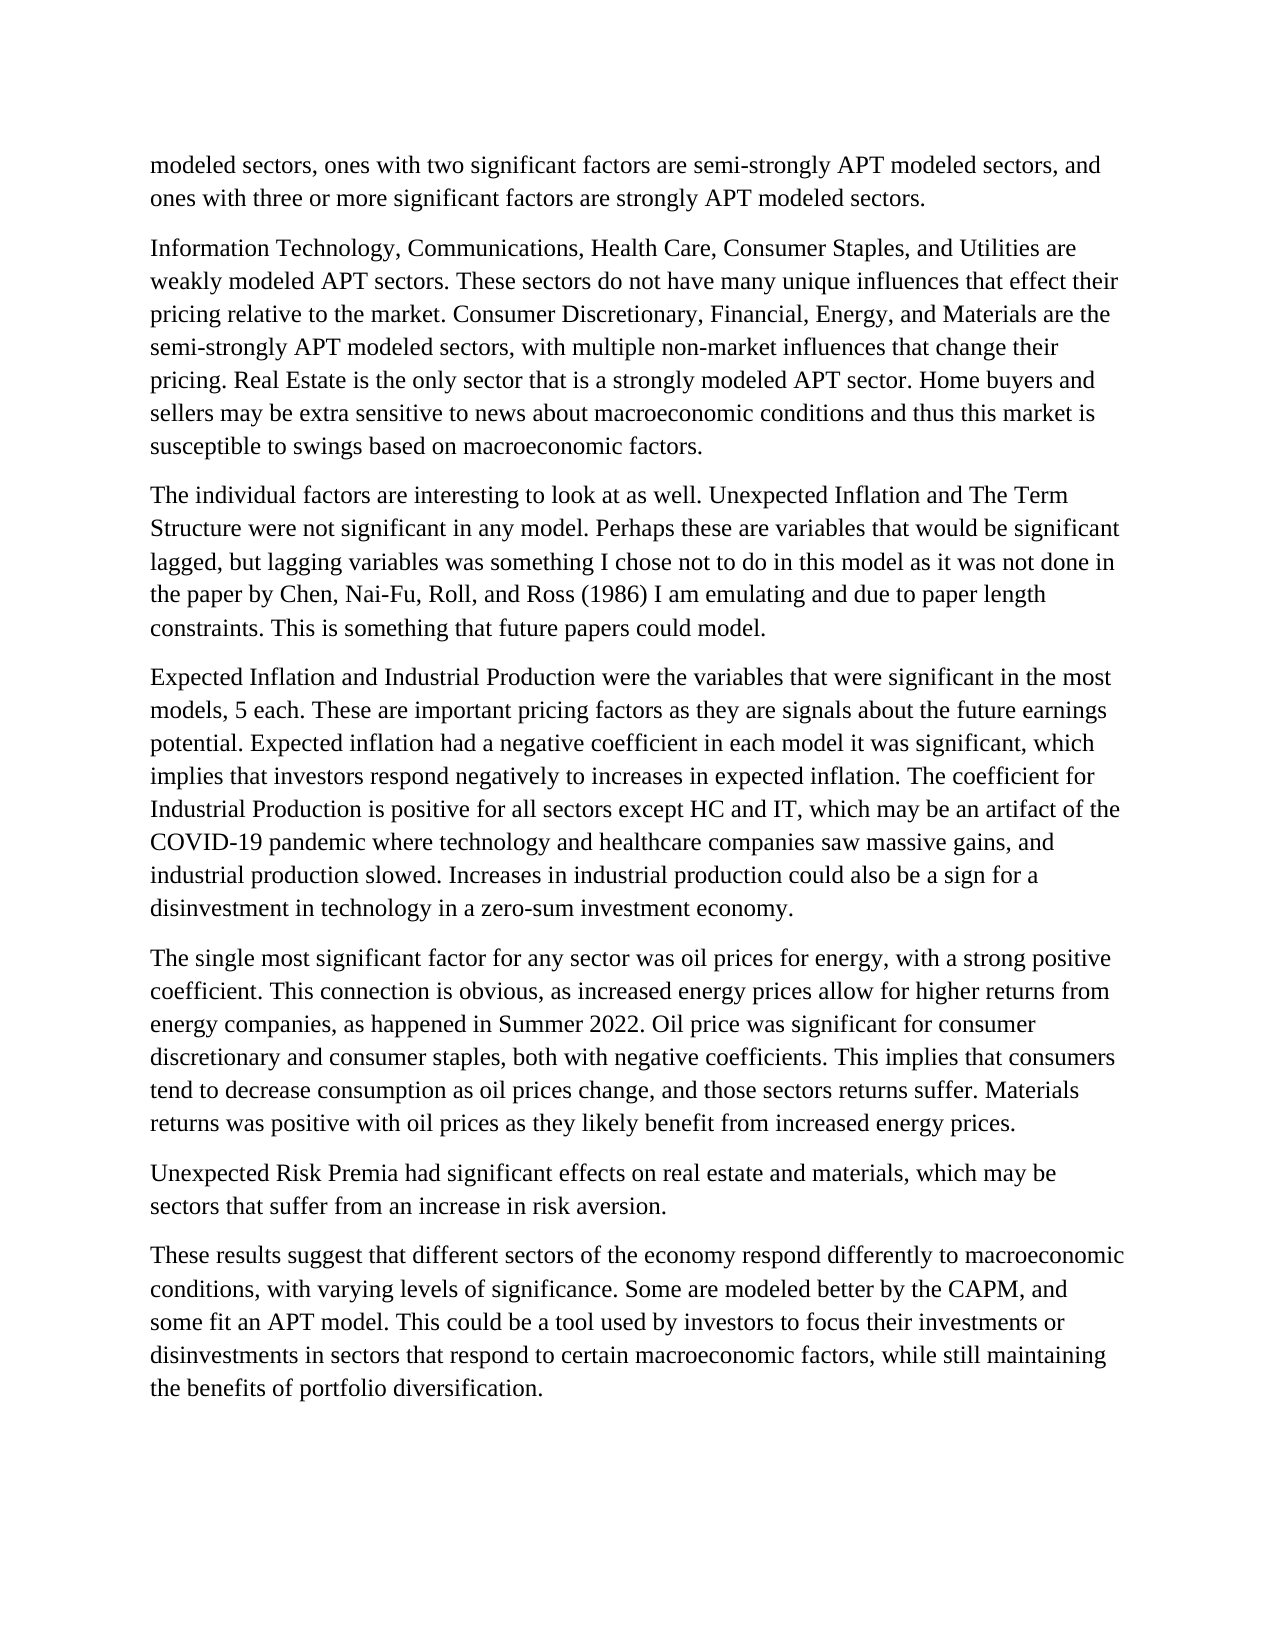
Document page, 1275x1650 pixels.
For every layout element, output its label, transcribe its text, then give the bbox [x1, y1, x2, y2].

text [150, 150, 1125, 212]
text Unexpected Risk Premia had significant effects on real estate and materials, which may be sectors that suffer from an increase in risk aversion. [150, 1158, 1125, 1220]
text Information Technology, Communications, Health Care, Consumer Staples, and Utilities are weakly modeled APT sectors. These sectors do not have many unique influences that effect their pricing relative to the market. Consumer Discretionary, Financial, Energy, and Materials are the semi-strongly APT modeled sectors, with multiple non-market influences that change their pricing. Real Estate is the only sector that is a strongly modeled APT sector. Home buyers and sellers may be extra sensitive to news about macroeconomic conditions and thus this market is susceptible to swings based on macroeconomic factors. [150, 233, 1125, 459]
text The individual factors are interesting to look at as well. Unexpected Inflation and The Term Structure were not significant in any model. Perhaps these are variables that would be significant lagged, but lagging variables was something I chose not to do in this model as it was not done in the paper by Chen, Nai-Fu, Roll, and Ross (1986) I am emulating and due to paper length constraints. This is something that future papers could model. [150, 481, 1125, 641]
text The single most significant factor for any sector was oil prices for energy, with a strong positive coefficient. This connection is obvious, as increased energy prices allow for higher returns from energy companies, as happened in Summer 2022. Oil price was significant for consumer discretionary and consumer staples, both with negative coefficients. This implies that consumers tend to decrease consumption as oil prices change, and those sectors returns suffer. Materials returns was positive with oil prices as they likely benefit from increased energy prices. [150, 943, 1125, 1137]
text These results suggest that different sectors of the economy respond differently to macroeconomic conditions, with varying levels of significance. Some are modeled better by the CAPM, and some fit an APT model. This could be a tool used by investors to focus their investments or disinvestments in sectors that respond to certain macroeconomic factors, while still maintaining the benefits of portfolio diversification. [150, 1241, 1125, 1401]
text Expected Inflation and Industrial Production were the variables that were significant in the most models, 5 each. These are important pricing factors as they are signals about the future earnings potential. Expected inflation had a negative coefficient in each model it was significant, which implies that investors respond negatively to increases in expected inflation. The coefficient for Industrial Production is positive for all sectors except HC and IT, which may be an artifact of the COVID-19 pandemic where technology and healthcare companies saw massive gains, and industrial production slowed. Increases in industrial production could also be a sign for a disinvestment in technology in a zero-sum investment economy. [150, 662, 1125, 922]
